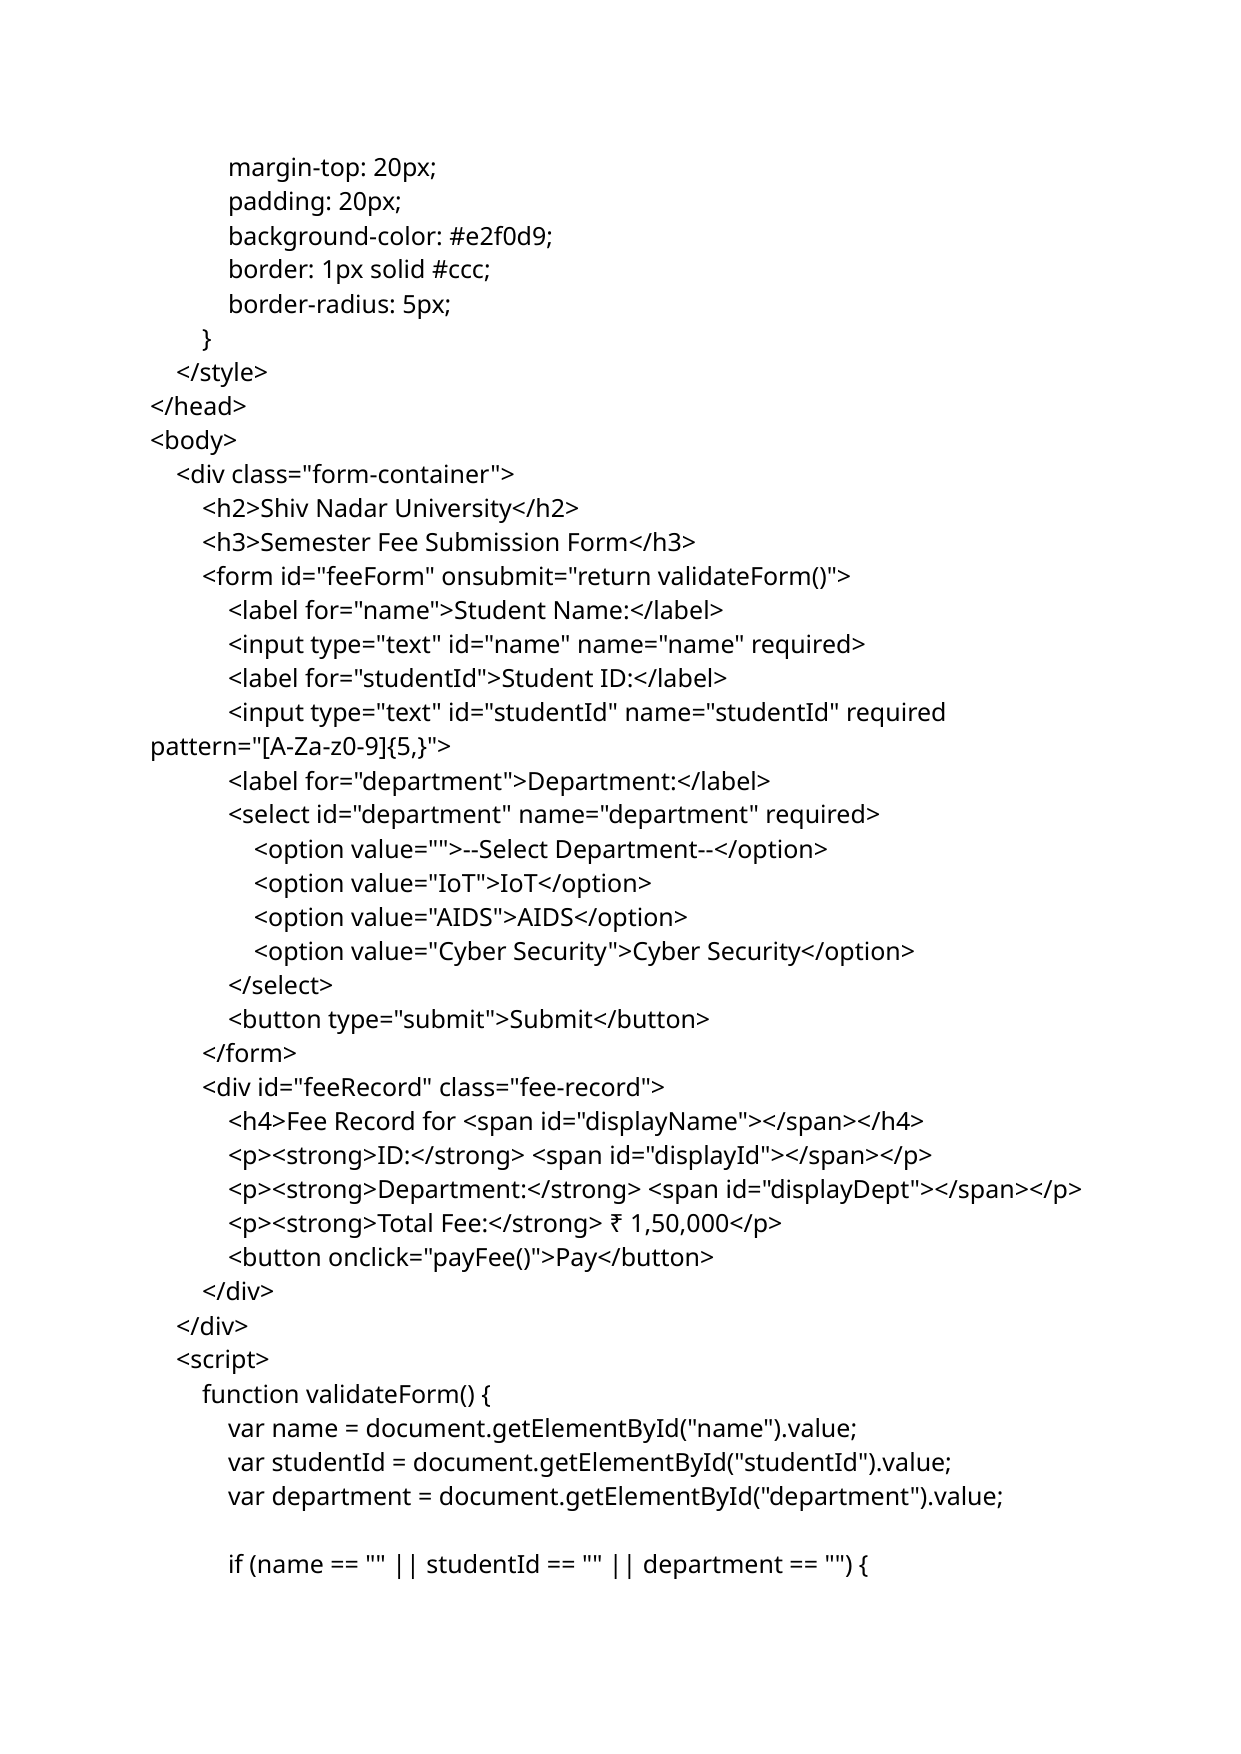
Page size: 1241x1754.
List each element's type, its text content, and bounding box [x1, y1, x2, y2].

text <label for="name">Student Name:</label> [150, 593, 1090, 627]
text <label for="department">Department:</label> [150, 763, 1090, 797]
text <h3>Semester Fee Submission Form</h3> [150, 525, 1090, 559]
text <button type="submit">Submit</button> [150, 1002, 1090, 1036]
text <div class="form-container"> [150, 457, 1090, 491]
text <option value="AIDS">AIDS</option> [150, 899, 1090, 933]
text <p><strong>ID:</strong> <span id="displayId"></span></p> [150, 1138, 1090, 1172]
text <div id="feeRecord" class="fee-record"> [150, 1070, 1090, 1104]
text <input type="text" id="studentId" name="studentId" required pattern="[A-Za-z0-9]{5,}"> [150, 695, 1090, 763]
text <option value="">--Select Department--</option> [150, 831, 1090, 865]
text padding: 20px; [150, 184, 1090, 218]
text background-color: #e2f0d9; [150, 218, 1090, 252]
text <form id="feeForm" onsubmit="return validateForm()"> [150, 559, 1090, 593]
text </select> [150, 967, 1090, 1002]
text </div> [150, 1274, 1090, 1308]
text if (name == "" || studentId == "" || department == "") { [150, 1547, 1090, 1581]
text <body> [150, 422, 1090, 457]
text </style> [150, 354, 1090, 388]
text } [150, 320, 1090, 354]
text <h2>Shiv Nadar University</h2> [150, 491, 1090, 525]
text <input type="text" id="name" name="name" required> [150, 627, 1090, 661]
text border: 1px solid #ccc; [150, 252, 1090, 286]
text border-radius: 5px; [150, 286, 1090, 320]
text <option value="Cyber Security">Cyber Security</option> [150, 933, 1090, 967]
text var name = document.getElementById("name").value; [150, 1410, 1090, 1444]
text <p><strong>Department:</strong> <span id="displayDept"></span></p> [150, 1172, 1090, 1206]
text <h4>Fee Record for <span id="displayName"></span></h4> [150, 1104, 1090, 1138]
text <select id="department" name="department" required> [150, 797, 1090, 831]
text </form> [150, 1036, 1090, 1070]
text <p><strong>Total Fee:</strong> ₹ 1,50,000</p> [150, 1206, 1090, 1240]
text <button onclick="payFee()">Pay</button> [150, 1240, 1090, 1274]
text </head> [150, 388, 1090, 422]
text margin-top: 20px; [150, 150, 1090, 184]
text var studentId = document.getElementById("studentId").value; [150, 1444, 1090, 1478]
text <label for="studentId">Student ID:</label> [150, 661, 1090, 695]
text var department = document.getElementById("department").value; [150, 1478, 1090, 1512]
text </div> [150, 1308, 1090, 1342]
text <script> [150, 1342, 1090, 1376]
text <option value="IoT">IoT</option> [150, 865, 1090, 899]
text function validateForm() { [150, 1376, 1090, 1410]
